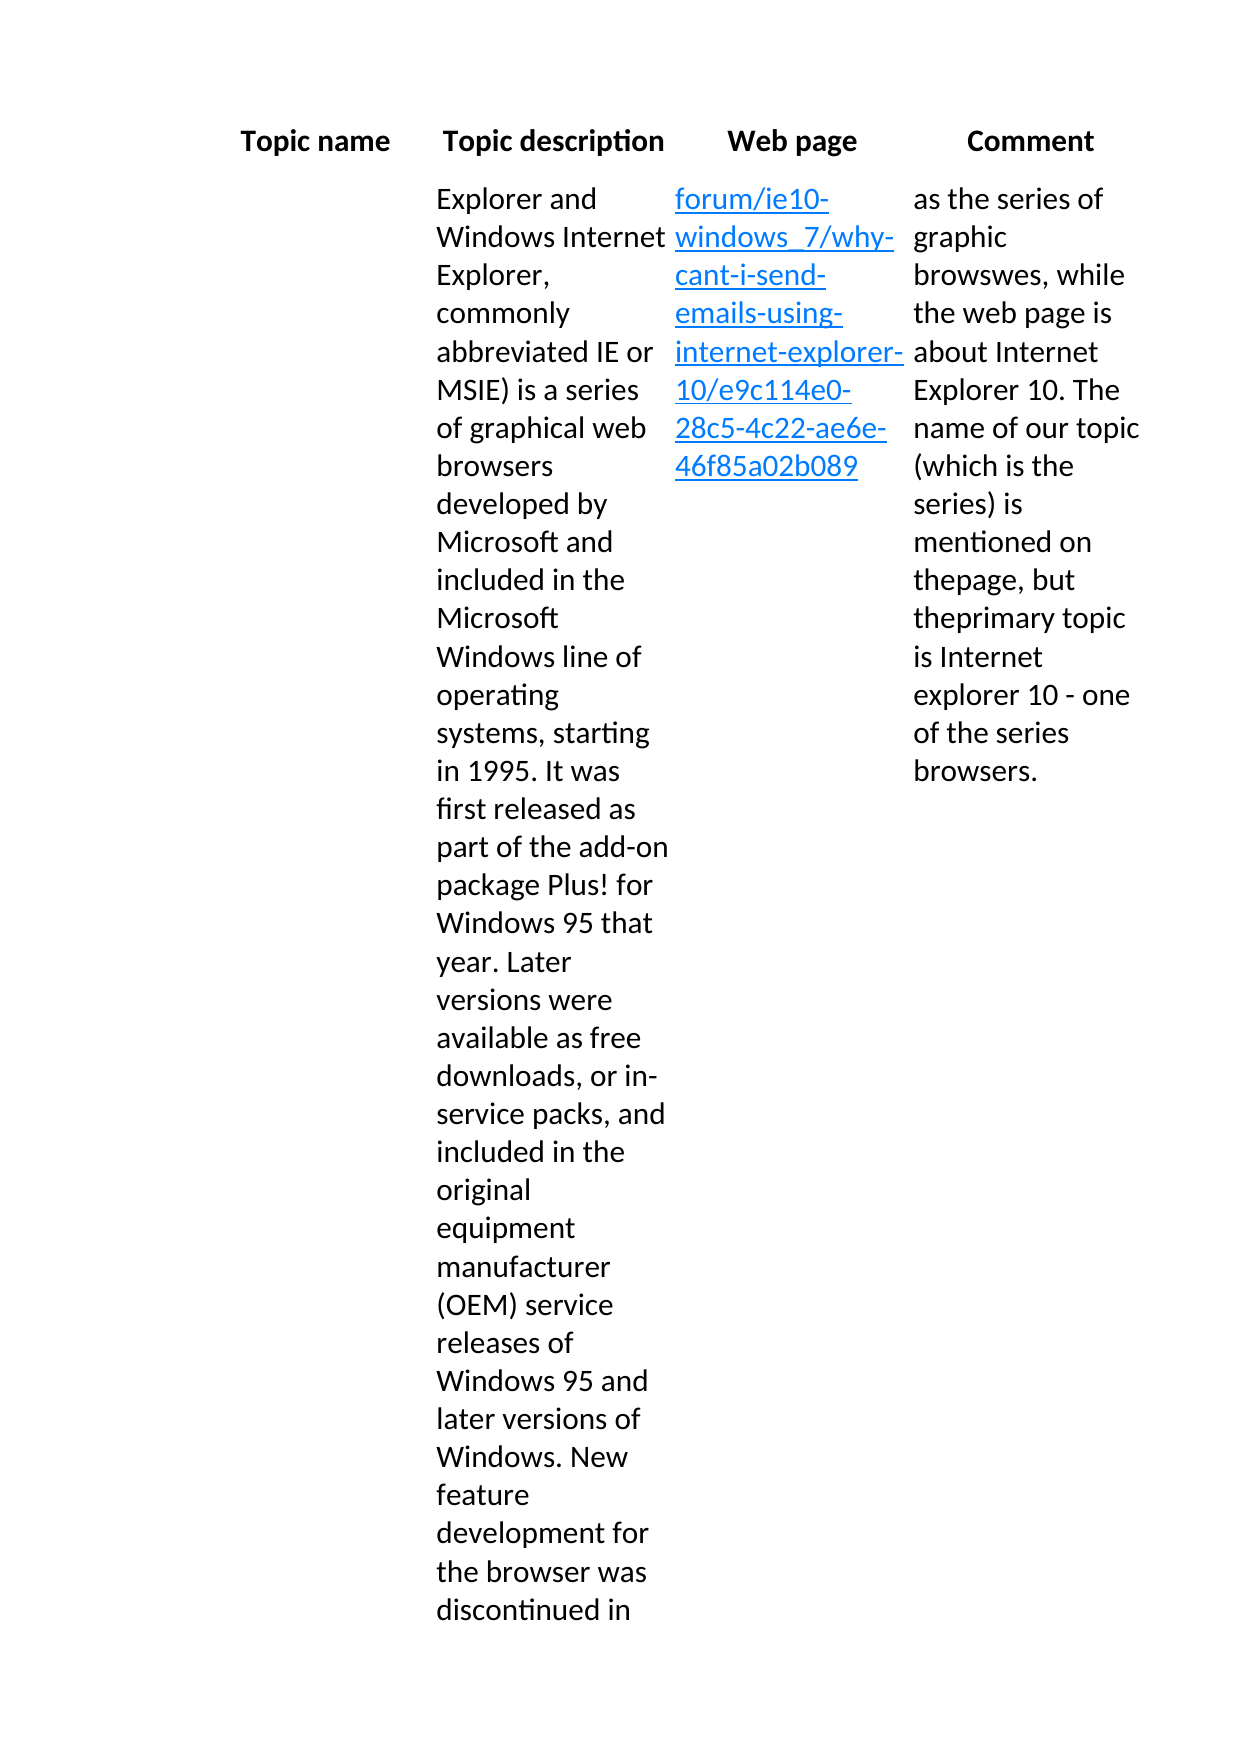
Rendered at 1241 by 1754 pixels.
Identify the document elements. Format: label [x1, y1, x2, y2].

table_header [177, 118, 1152, 1631]
